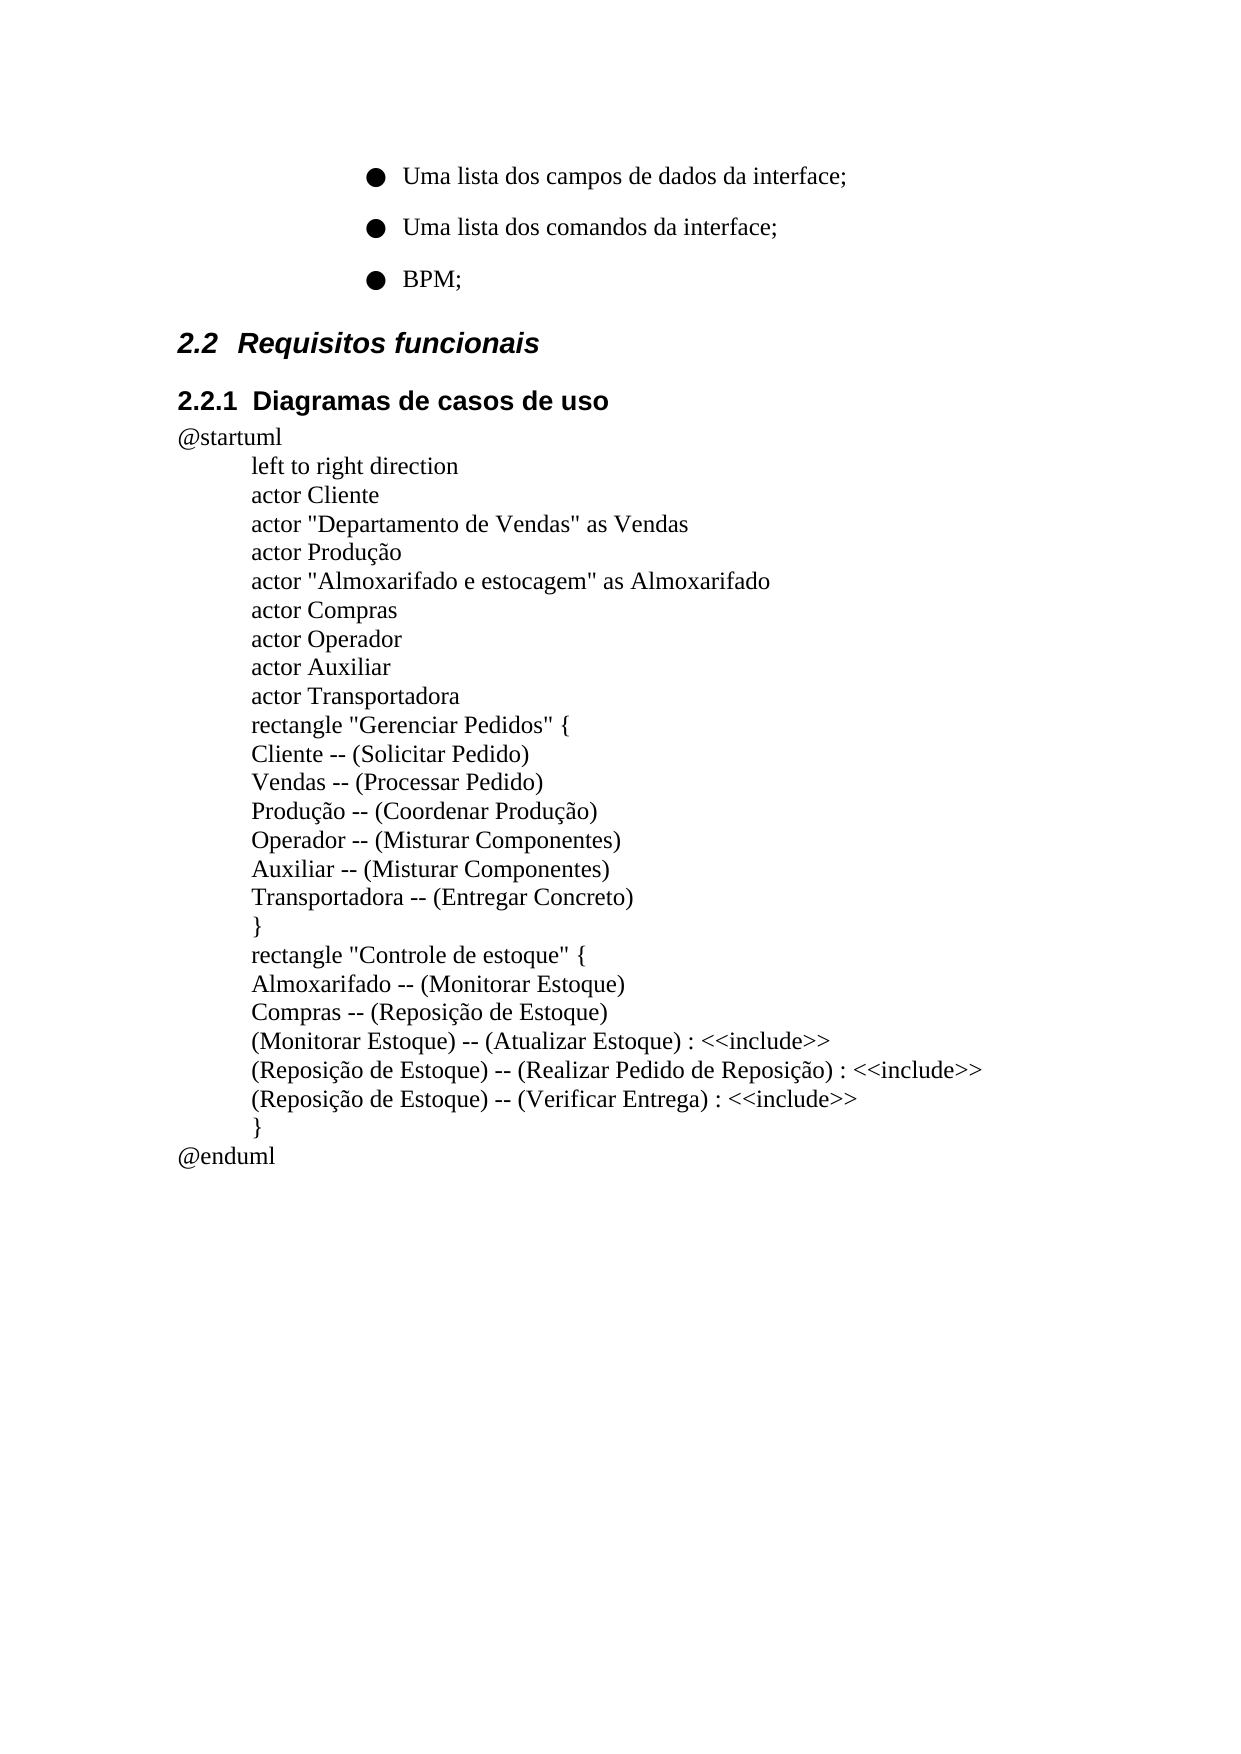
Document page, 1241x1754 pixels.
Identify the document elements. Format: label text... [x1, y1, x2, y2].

list Diagramas de casos de uso [177, 385, 1063, 416]
text Compras -- (Reposição de Estoque) [177, 997, 1063, 1026]
text (Reposição de Estoque) -- (Realizar Pedido de Reposição) : <<include>> [177, 1055, 1063, 1084]
text actor Produção [177, 537, 1063, 566]
text rectangle "Controle de estoque" { [177, 940, 1063, 969]
text } [177, 1112, 1063, 1141]
text actor "Almoxarifado e estocagem" as Almoxarifado [177, 566, 1063, 595]
text Produção -- (Coordenar Produção) [177, 796, 1063, 825]
text @enduml [177, 1141, 1063, 1170]
text left to right direction [177, 451, 1063, 480]
text Cliente -- (Solicitar Pedido) [177, 739, 1063, 767]
text actor Auxiliar [177, 652, 1063, 681]
text } [177, 911, 1063, 940]
list Uma lista dos comandos da interface; [365, 199, 1063, 250]
text (Monitorar Estoque) -- (Atualizar Estoque) : <<include>> [177, 1026, 1063, 1055]
text actor Cliente [177, 480, 1063, 509]
text (Reposição de Estoque) -- (Verificar Entrega) : <<include>> [177, 1084, 1063, 1112]
list Uma lista dos campos de dados da interface; [365, 148, 1063, 199]
text @startuml [177, 422, 1063, 451]
text Transportadora -- (Entregar Concreto) [177, 882, 1063, 911]
text actor "Departamento de Vendas" as Vendas [177, 509, 1063, 537]
text Vendas -- (Processar Pedido) [177, 767, 1063, 796]
text actor Operador [177, 624, 1063, 652]
list Requisitos funcionais [177, 326, 1063, 360]
text rectangle "Gerenciar Pedidos" { [177, 710, 1063, 739]
text Auxiliar -- (Misturar Componentes) [177, 854, 1063, 882]
text actor Compras [177, 595, 1063, 624]
text actor Transportadora [177, 681, 1063, 710]
text Operador -- (Misturar Componentes) [177, 825, 1063, 854]
text Almoxarifado -- (Monitorar Estoque) [177, 969, 1063, 997]
list BPM; [365, 250, 1063, 301]
